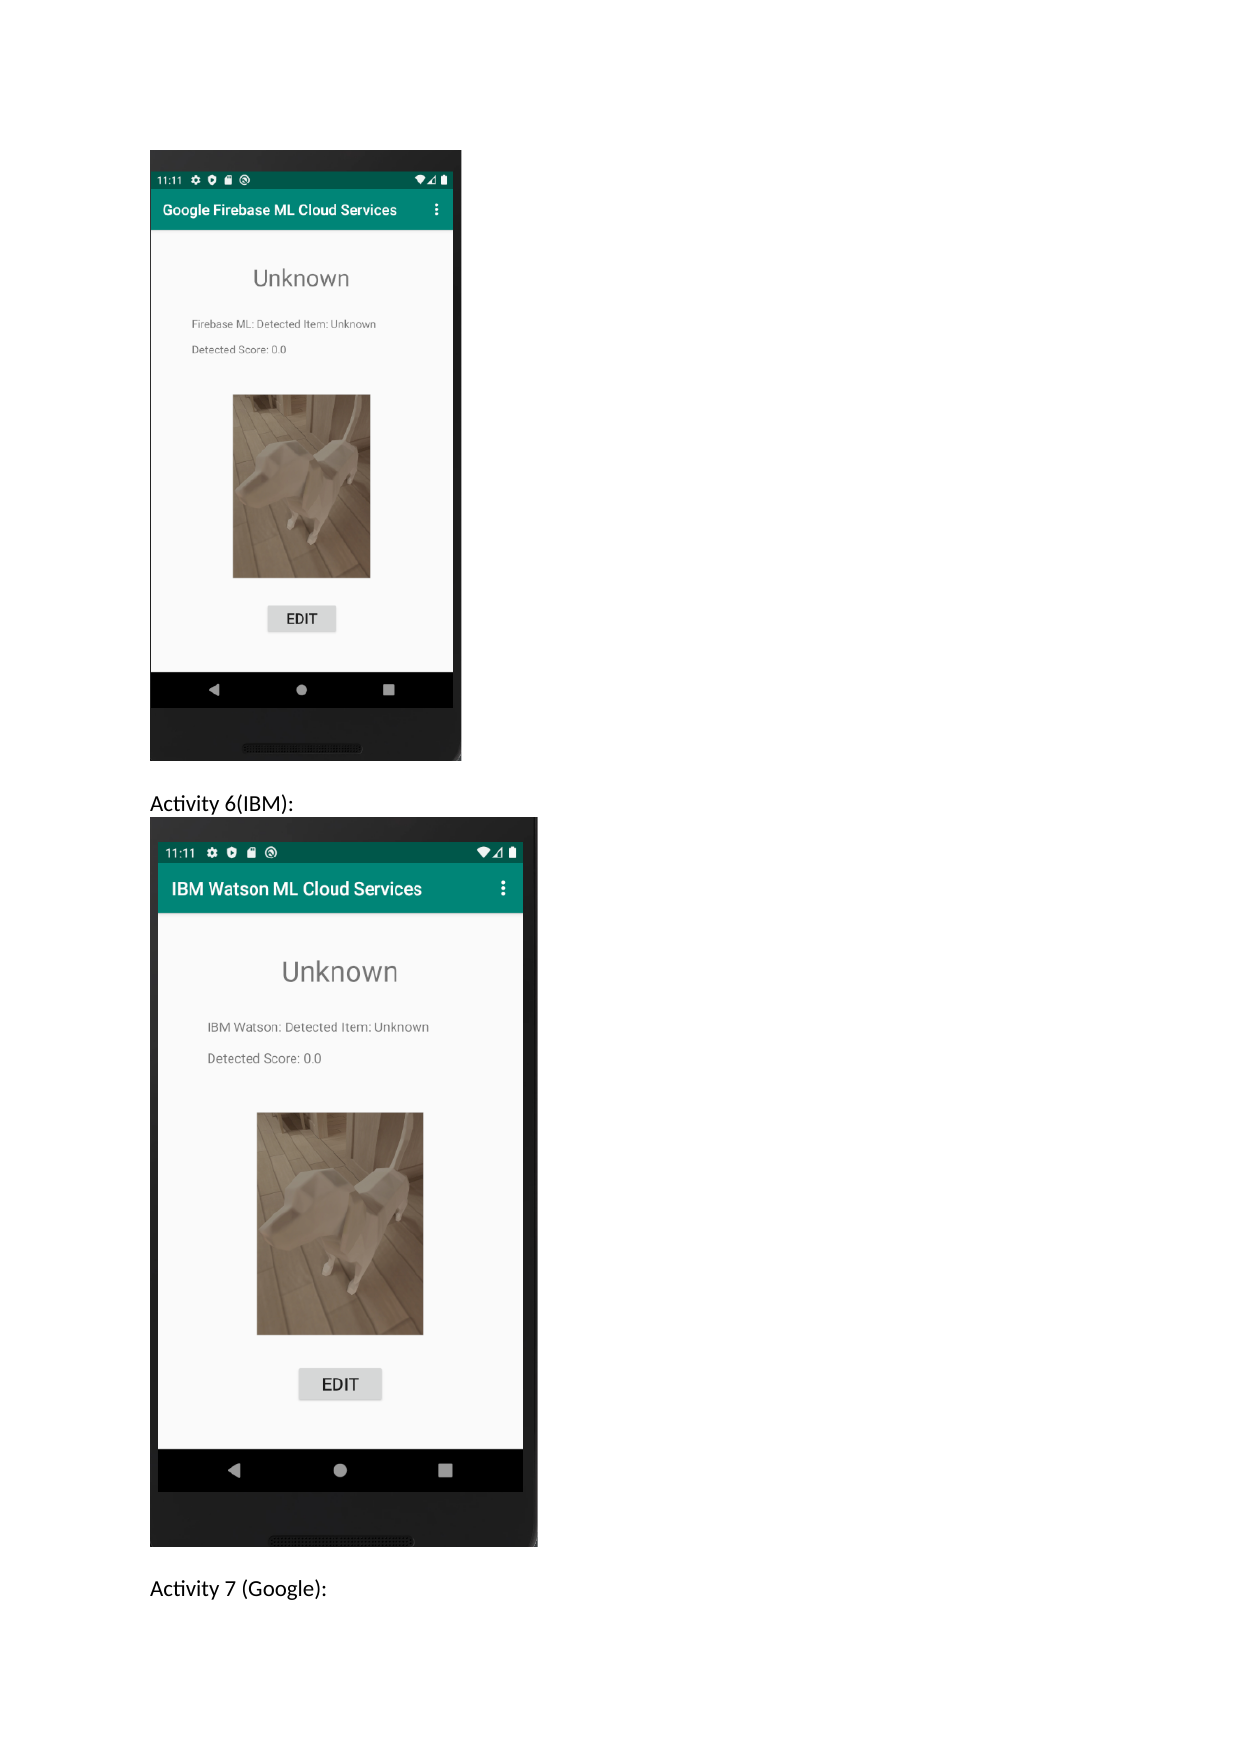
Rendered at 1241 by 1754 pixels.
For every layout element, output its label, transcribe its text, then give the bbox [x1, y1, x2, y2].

text Activity 6(IBM): [150, 789, 1090, 817]
picture [150, 150, 462, 761]
text Activity 7 (Google): [150, 1574, 1090, 1602]
picture [150, 817, 538, 1547]
